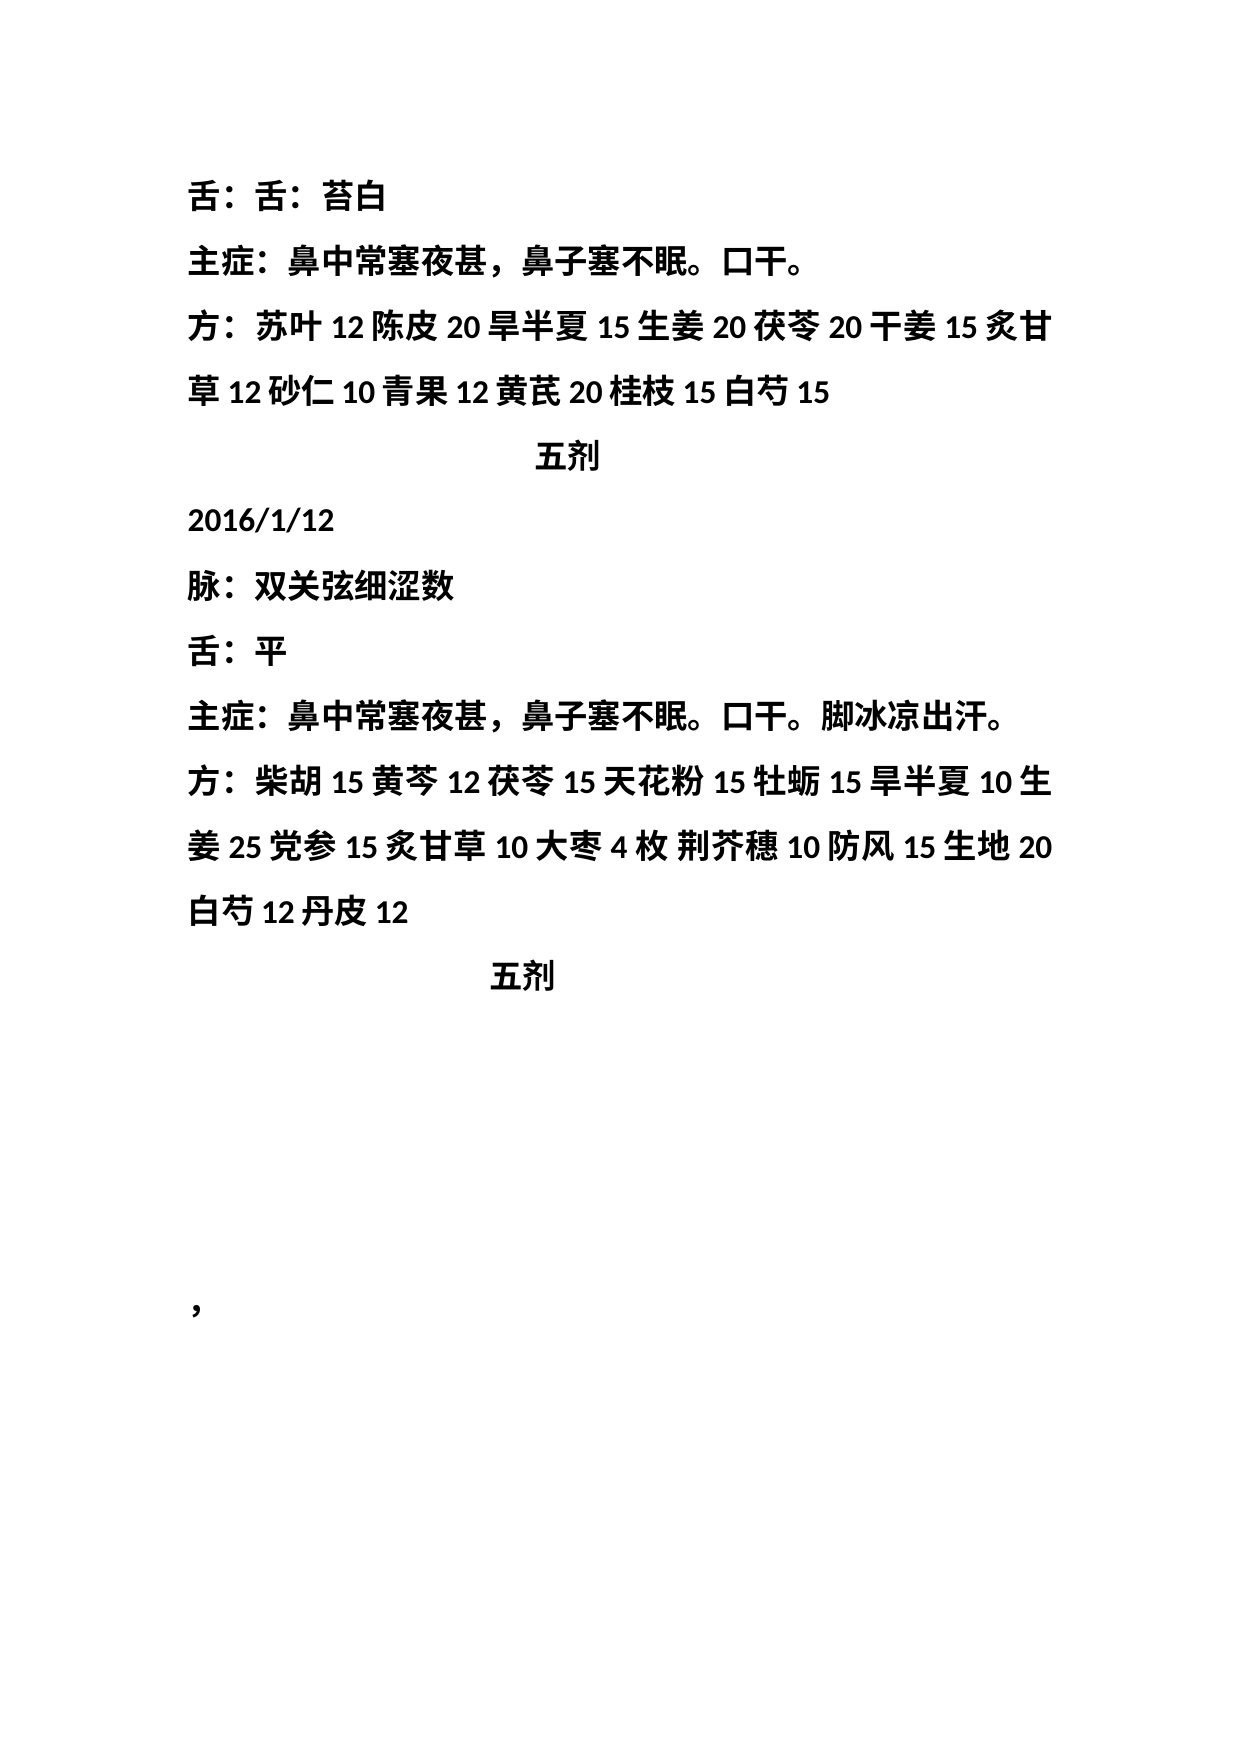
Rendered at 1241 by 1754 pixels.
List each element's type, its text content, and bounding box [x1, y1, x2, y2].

text ， [187, 1267, 1053, 1332]
text 方：柴胡15黄芩12茯苓15天花粉15牡蛎15旱半夏10生姜25党参15炙甘草10大枣4枚 荆芥穗10防风15生地20白芍12丹皮12 [187, 747, 1053, 942]
text 舌：平 [187, 617, 1053, 682]
text 五剂 [187, 942, 1053, 1007]
text 主症：鼻中常塞夜甚，鼻子塞不眠。口干。脚冰凉出汗。 [187, 682, 1053, 747]
text 舌：舌：苔白 [187, 162, 1053, 227]
text 五剂 [187, 422, 1053, 487]
text 2016/1/12 [187, 487, 1053, 552]
text 方：苏叶12陈皮20旱半夏15生姜20茯苓20干姜15炙甘草12砂仁10青果12黄芪20桂枝15白芍15 [187, 292, 1053, 422]
text 脉：双关弦细涩数 [187, 552, 1053, 617]
text 主症：鼻中常塞夜甚，鼻子塞不眠。口干。 [187, 227, 1053, 292]
